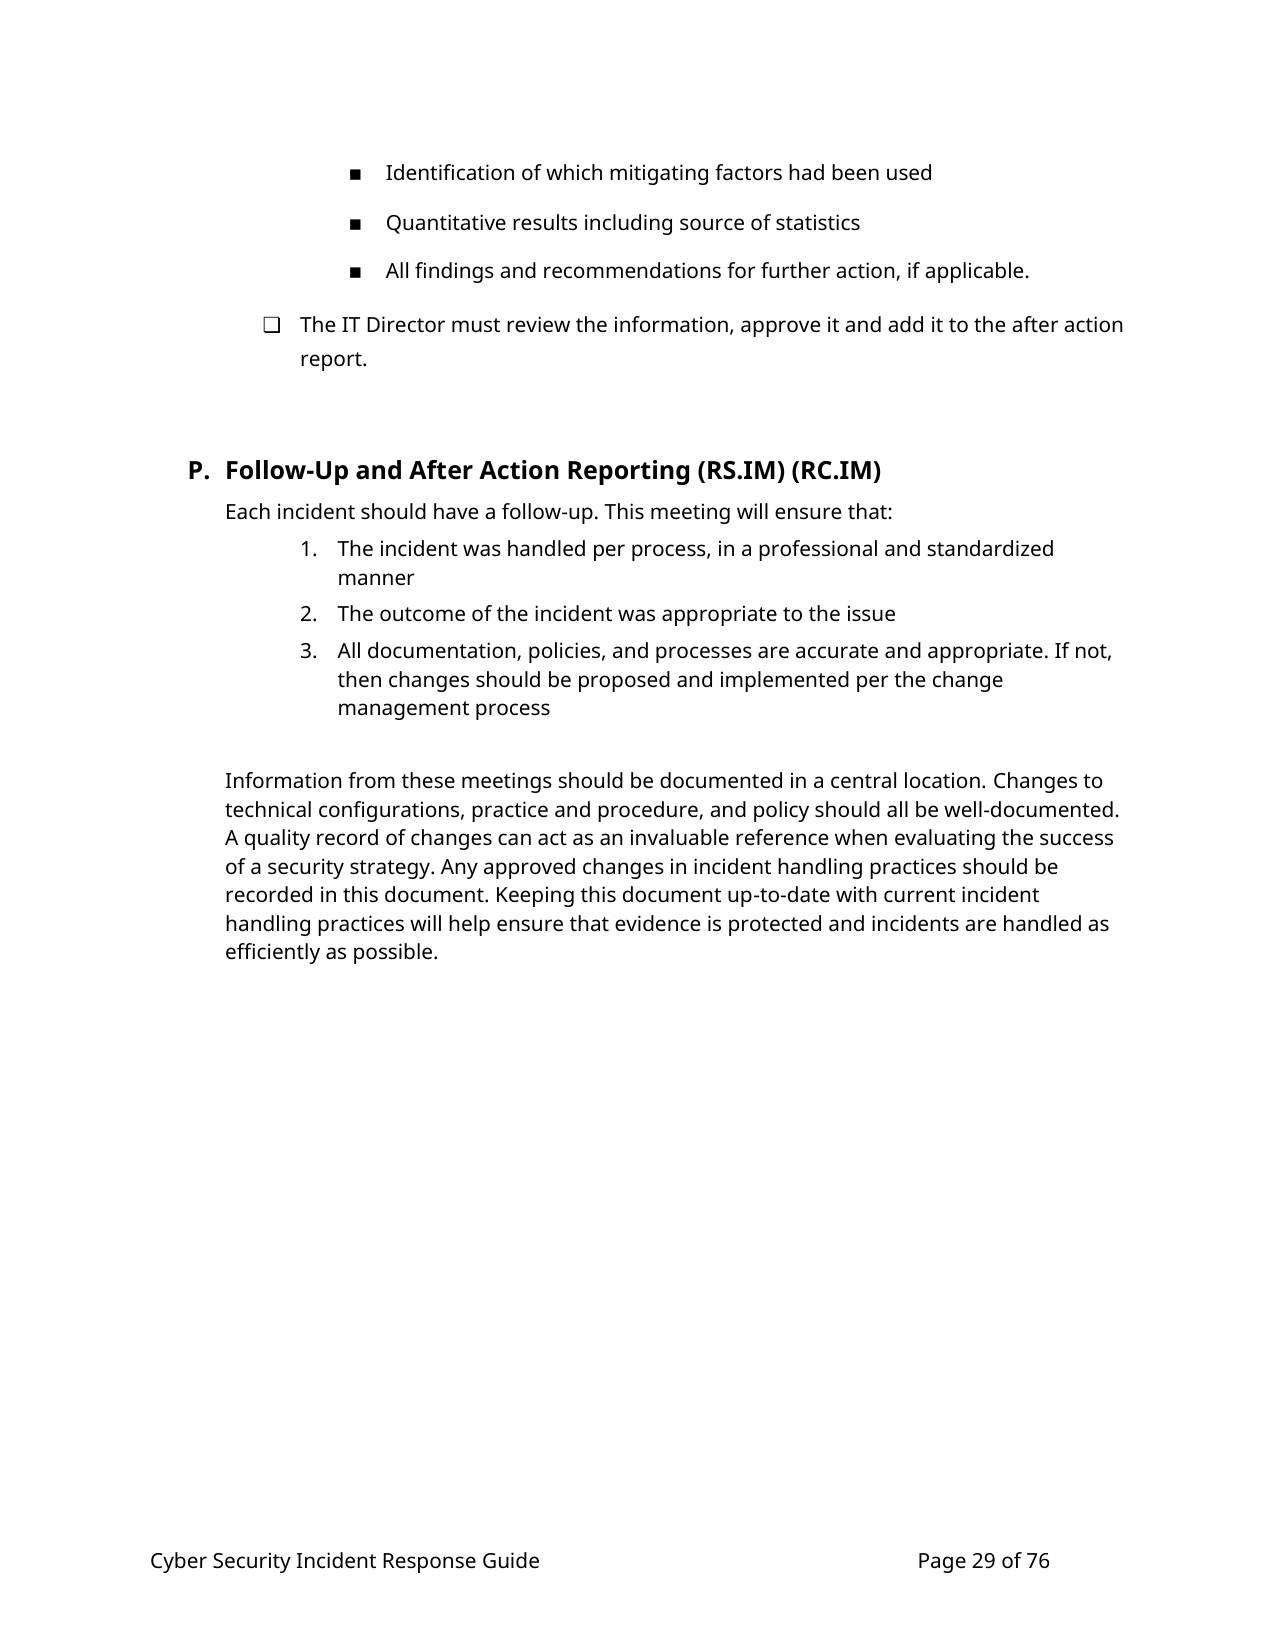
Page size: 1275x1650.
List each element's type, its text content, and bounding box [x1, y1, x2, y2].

subtitle Follow-Up and After Action Reporting (RS.IM) (RC.IM) [187, 453, 1125, 487]
list The incident was handled per process, in a professional and standardized manner [300, 534, 1125, 591]
list The outcome of the incident was appropriate to the issue [300, 599, 1125, 628]
list Quantitative results including source of statistics [348, 199, 1125, 242]
list The IT Director must review the information, approve it and add it to the after action report. [262, 301, 1125, 372]
text Information from these meetings should be documented in a central location. Changes to technical configurations, practice and procedure, and policy should all be well-documented. A quality record of changes can act as an invaluable reference when evaluating the success of a security strategy. Any approved changes in incident handling practices should be recorded in this document. Keeping this document up-to-date with current incident handling practices will help ensure that evidence is protected and incidents are handled as efficiently as possible. [225, 767, 1125, 966]
list Identification of which mitigating factors had been used [348, 150, 1125, 193]
text Each incident should have a follow-up. This meeting will ensure that: [150, 497, 1125, 526]
list All findings and recommendations for further action, if applicable. [348, 248, 1125, 291]
list All documentation, policies, and processes are accurate and appropriate. If not, then changes should be proposed and implemented per the change management process [300, 636, 1125, 722]
